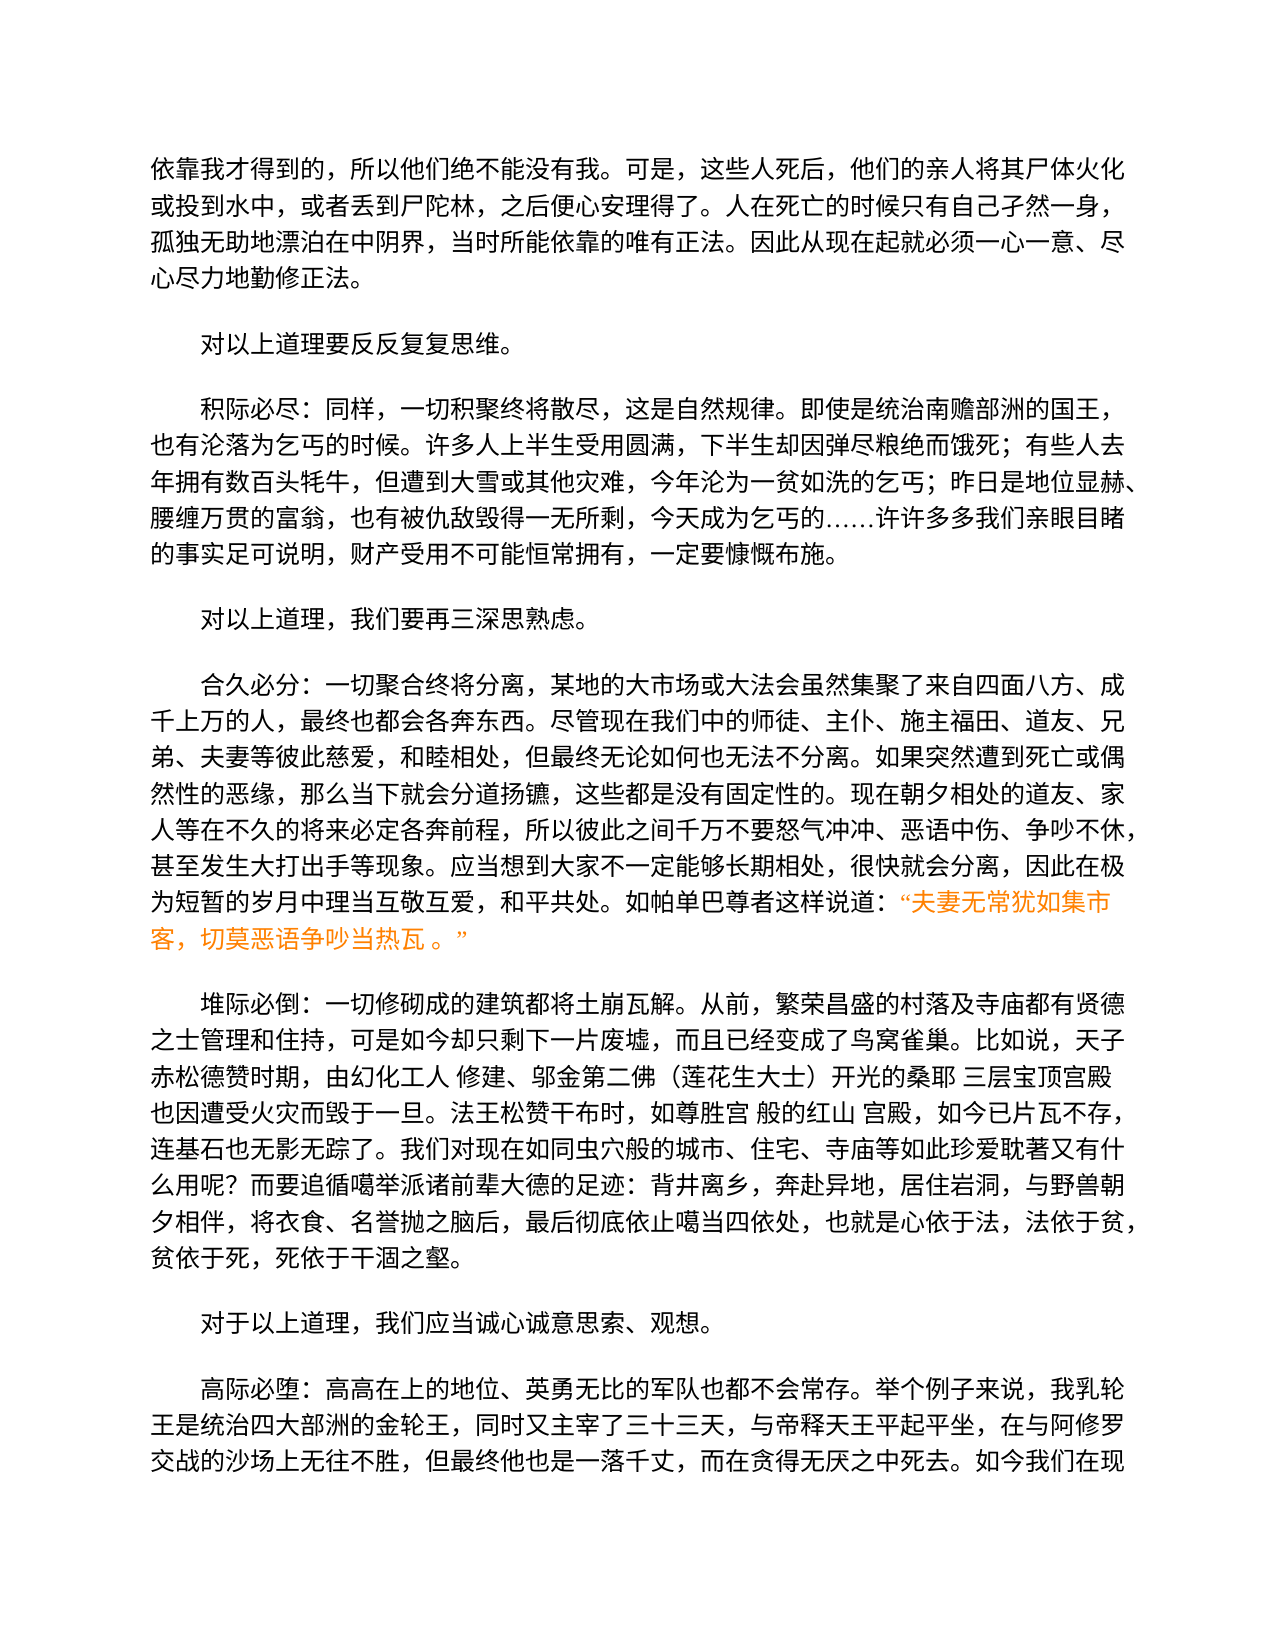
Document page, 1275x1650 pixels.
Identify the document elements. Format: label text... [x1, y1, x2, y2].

text 对以上道理，我们要再三深思熟虑。 [150, 600, 1125, 636]
text 堆际必倒：一切修砌成的建筑都将土崩瓦解。从前，繁荣昌盛的村落及寺庙都有贤德之士管理和住持，可是如今却只剩下一片废墟，而且已经变成了鸟窝雀巢。比如说，天子赤松德赞时期，由幻化工人 修建、邬金第二佛（莲花生大士）开光的桑耶 三层宝顶宫殿也因遭受火灾而毁于一旦。法王松赞干布时，如尊胜宫 般的红山 宫殿，如今已片瓦不存，连基石也无影无踪了。我们对现在如同虫穴般的城市、住宅、寺庙等如此珍爱耽著又有什么用呢？而要追循噶举派诸前辈大德的足迹：背井离乡，奔赴异地，居住岩洞，与野兽朝夕相伴，将衣食、名誉抛之脑后，最后彻底依止噶当四依处，也就是心依于法，法依于贫，贫依于死，死依于干涸之壑。 [150, 984, 1125, 1274]
text 对以上道理要反反复复思维。 [150, 324, 1125, 360]
text 对于以上道理，我们应当诚心诚意思索、观想。 [150, 1304, 1125, 1340]
text 积际必尽：同样，一切积聚终将散尽，这是自然规律。即使是统治南赡部洲的国王，也有沦落为乞丐的时候。许多人上半生受用圆满，下半生却因弹尽粮绝而饿死；有些人去年拥有数百头牦牛，但遭到大雪或其他灾难，今年沦为一贫如洗的乞丐；昨日是地位显赫、腰缠万贯的富翁，也有被仇敌毁得一无所剩，今天成为乞丐的……许许多多我们亲眼目睹的事实足可说明，财产受用不可能恒常拥有，一定要慷慨布施。 [150, 389, 1125, 571]
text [150, 150, 1125, 295]
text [150, 1369, 1125, 1478]
text 合久必分：一切聚合终将分离，某地的大市场或大法会虽然集聚了来自四面八方、成千上万的人，最终也都会各奔东西。尽管现在我们中的师徒、主仆、施主福田、道友、兄弟、夫妻等彼此慈爱，和睦相处，但最终无论如何也无法不分离。如果突然遭到死亡或偶然性的恶缘，那么当下就会分道扬镳，这些都是没有固定性的。现在朝夕相处的道友、家人等在不久的将来必定各奔前程，所以彼此之间千万不要怒气冲冲、恶语中伤、争吵不休，甚至发生大打出手等现象。应当想到大家不一定能够长期相处，很快就会分离，因此在极为短暂的岁月中理当互敬互爱，和平共处。如帕单巴尊者这样说道：“夫妻无常犹如集市客，切莫恶语争吵当热瓦 。” [150, 665, 1125, 955]
